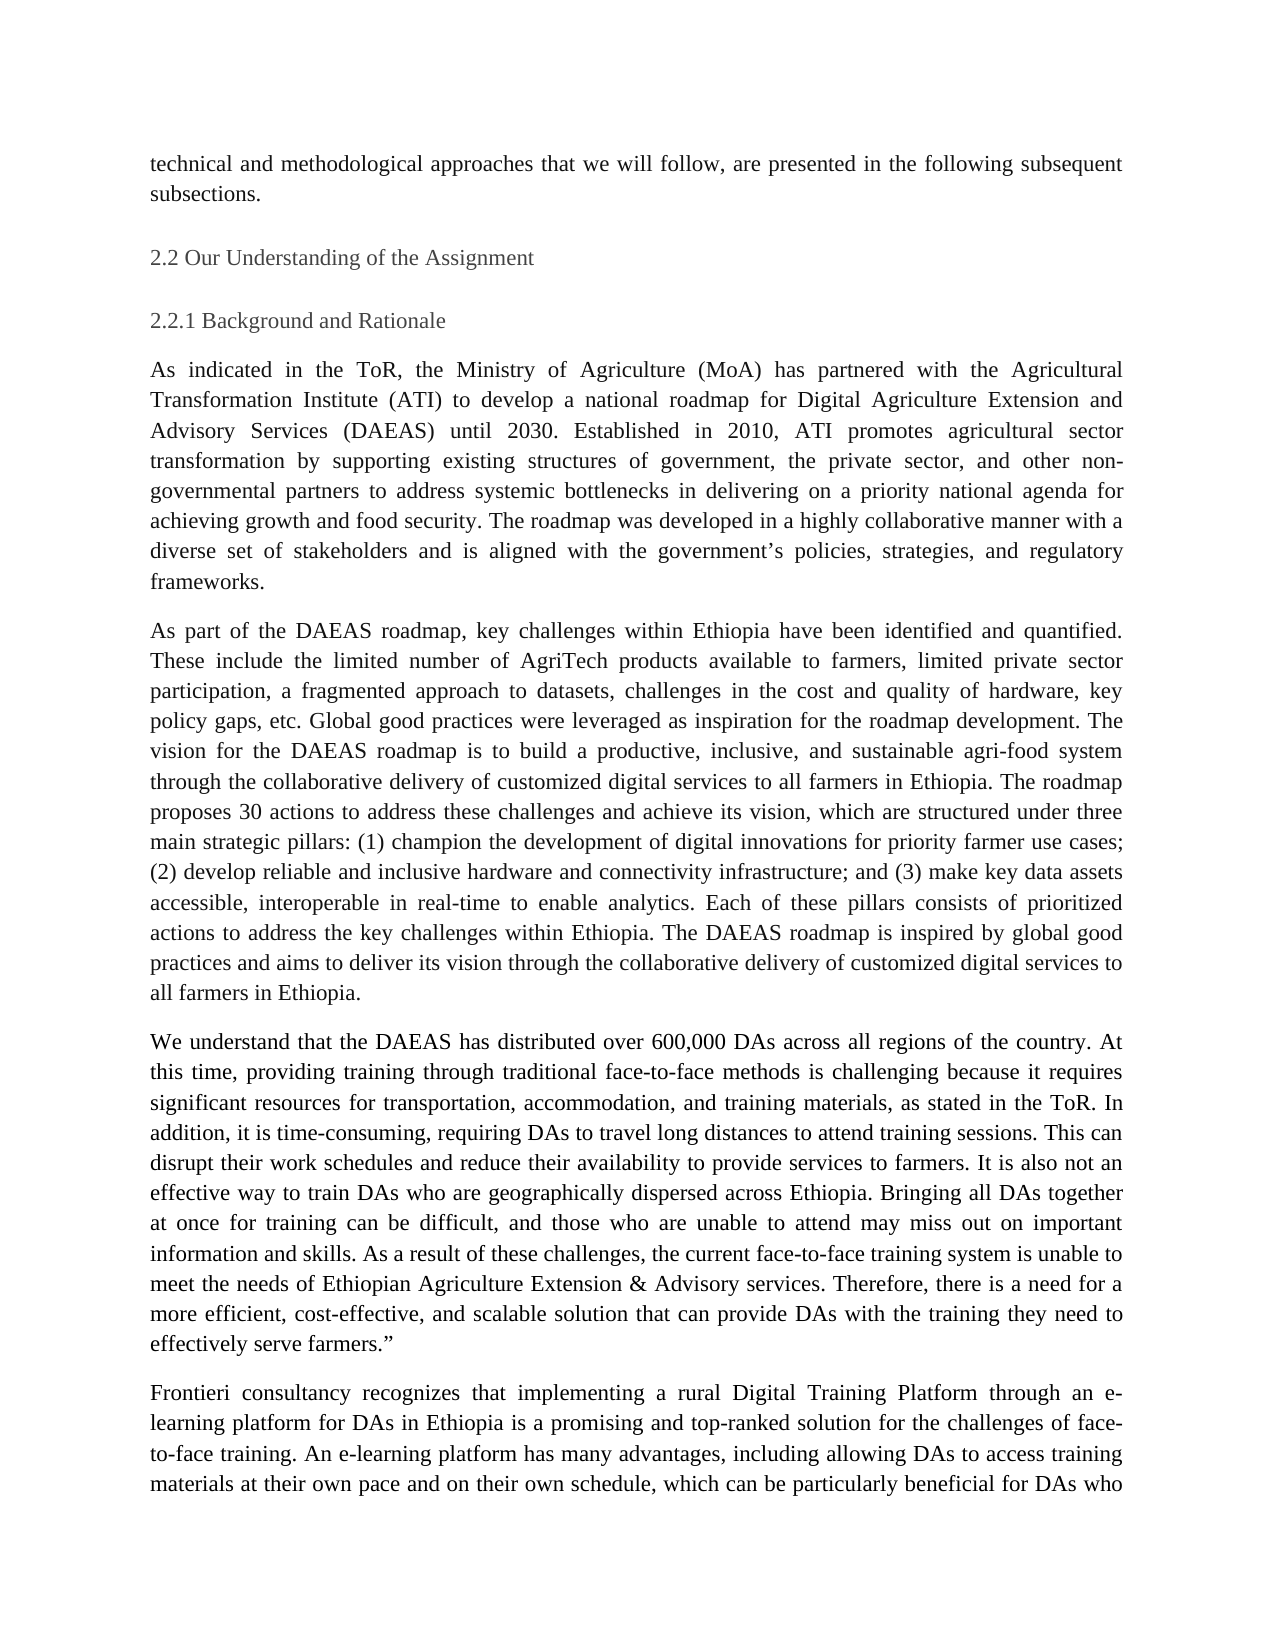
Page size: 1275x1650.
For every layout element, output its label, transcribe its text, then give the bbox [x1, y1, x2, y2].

text As indicated in the ToR, the Ministry of Agriculture (MoA) has partnered with the Agricultural Transformation Institute (ATI) to develop a national roadmap for Digital Agriculture Extension and Advisory Services (DAEAS) until 2030. Established in 2010, ATI promotes agricultural sector transformation by supporting existing structures of government, the private sector, and other non-governmental partners to address systemic bottlenecks in delivering on a priority national agenda for achieving growth and food security. The roadmap was developed in a highly collaborative manner with a diverse set of stakeholders and is aligned with the government’s policies, strategies, and regulatory frameworks. [150, 356, 1125, 594]
text As part of the DAEAS roadmap, key challenges within Ethiopia have been identified and quantified. These include the limited number of AgriTech products available to farmers, limited private sector participation, a fragmented approach to datasets, challenges in the cost and quality of hardware, key policy gaps, etc. Global good practices were leveraged as inspiration for the roadmap development. The vision for the DAEAS roadmap is to build a productive, inclusive, and sustainable agri-food system through the collaborative delivery of customized digital services to all farmers in Ethiopia. The roadmap proposes 30 actions to address these challenges and achieve its vision, which are structured under three main strategic pillars: (1) champion the development of digital innovations for priority farmer use cases; (2) develop reliable and inclusive hardware and connectivity infrastructure; and (3) make key data assets accessible, interoperable in real-time to enable analytics. Each of these pillars consists of prioritized actions to address the key challenges within Ethiopia. The DAEAS roadmap is inspired by global good practices and aims to deliver its vision through the collaborative delivery of customized digital services to all farmers in Ethiopia. [150, 617, 1125, 1006]
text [150, 1379, 1125, 1496]
subtitle 2.2 Our Understanding of the Assignment [150, 244, 1125, 270]
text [150, 150, 1125, 207]
text We understand that the DAEAS has distributed over 600,000 DAs across all regions of the country. At this time, providing training through traditional face-to-face methods is challenging because it requires significant resources for transportation, accommodation, and training materials, as stated in the ToR. In addition, it is time-consuming, requiring DAs to travel long distances to attend training sessions. This can disrupt their work schedules and reduce their availability to provide services to farmers. It is also not an effective way to train DAs who are geographically dispersed across Ethiopia. Bringing all DAs together at once for training can be difficult, and those who are unable to attend may miss out on important information and skills. As a result of these challenges, the current face-to-face training system is unable to meet the needs of Ethiopian Agriculture Extension & Advisory services. Therefore, there is a need for a more efficient, cost-effective, and scalable solution that can provide DAs with the training they need to effectively serve farmers.” [150, 1028, 1125, 1357]
subtitle 2.2.1 Background and Rationale [150, 307, 1125, 334]
